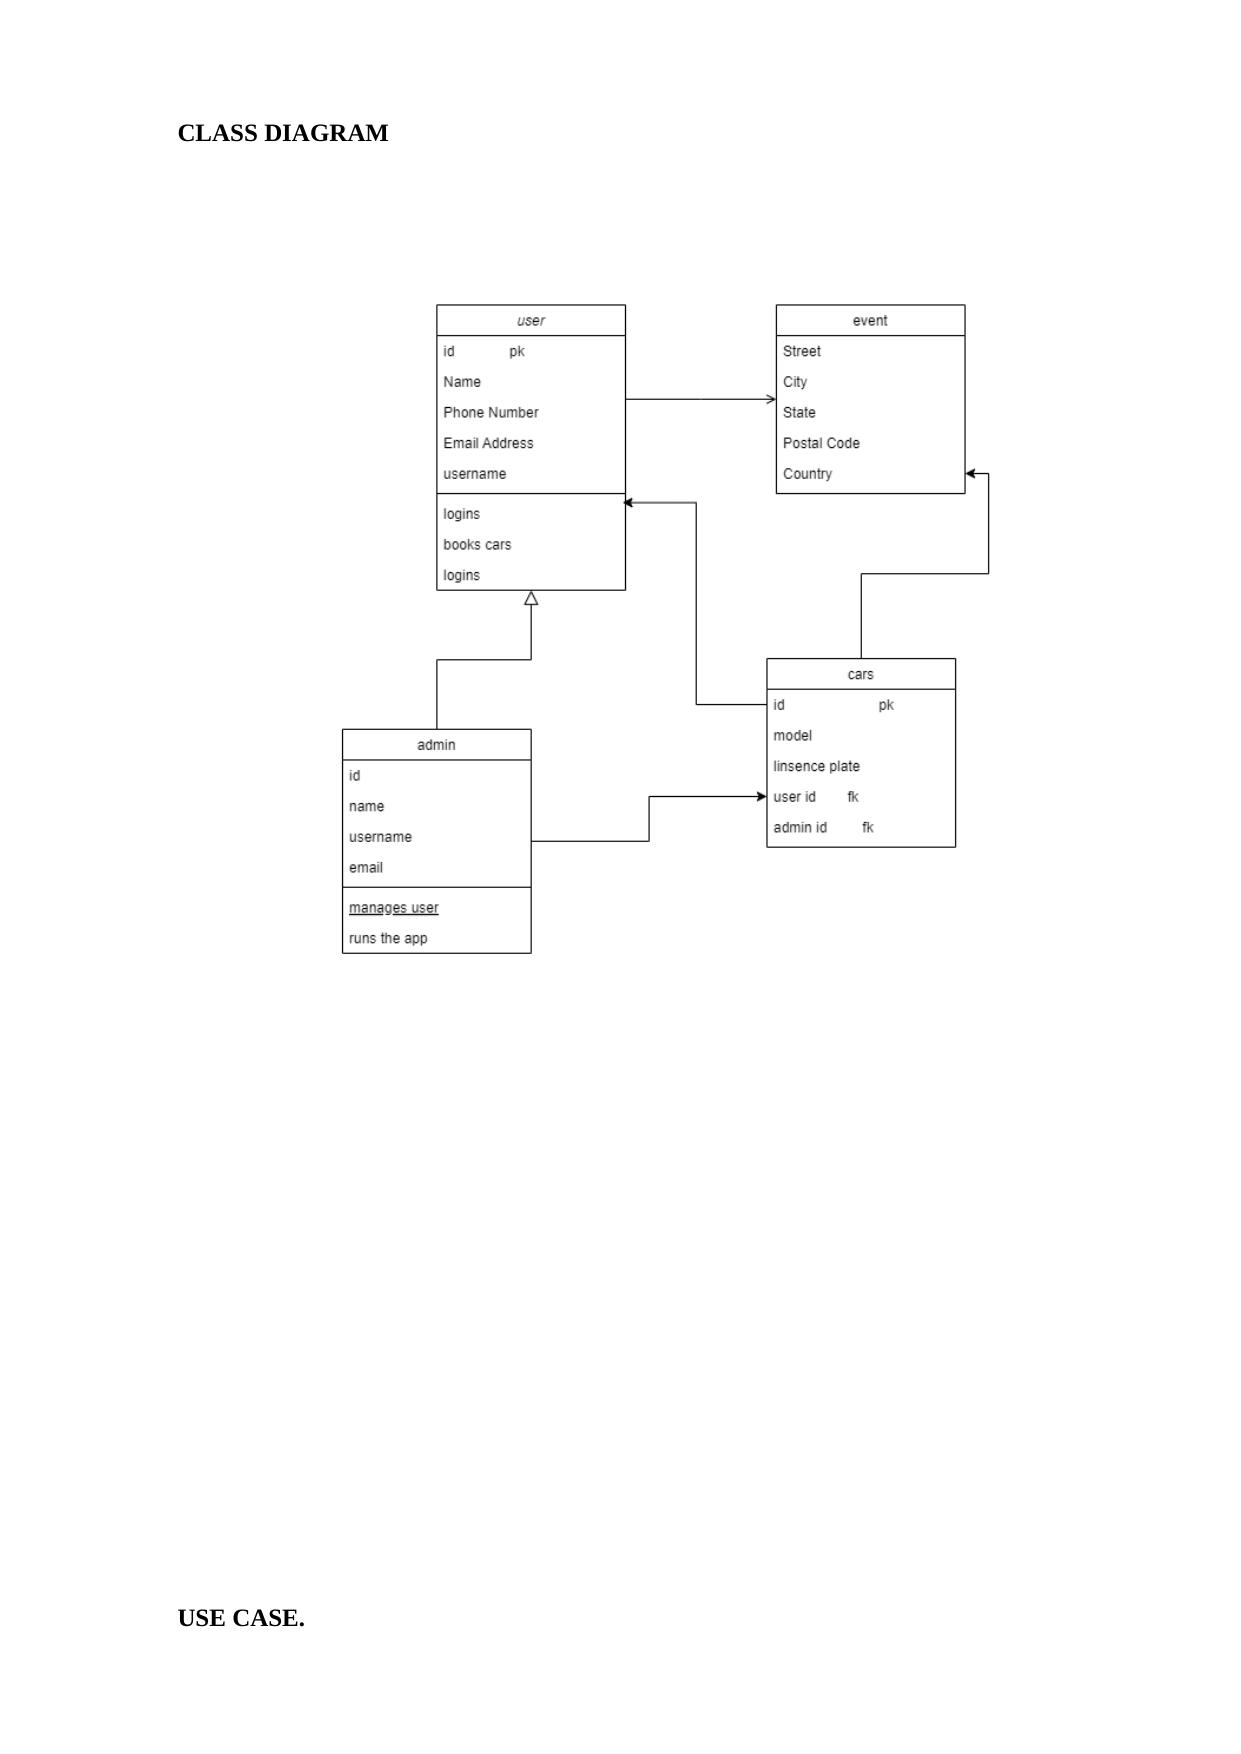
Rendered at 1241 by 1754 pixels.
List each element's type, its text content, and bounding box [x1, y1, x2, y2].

picture [177, 163, 1152, 1541]
text USE CASE. [177, 1603, 1152, 1631]
text CLASS DIAGRAM [177, 118, 1152, 147]
